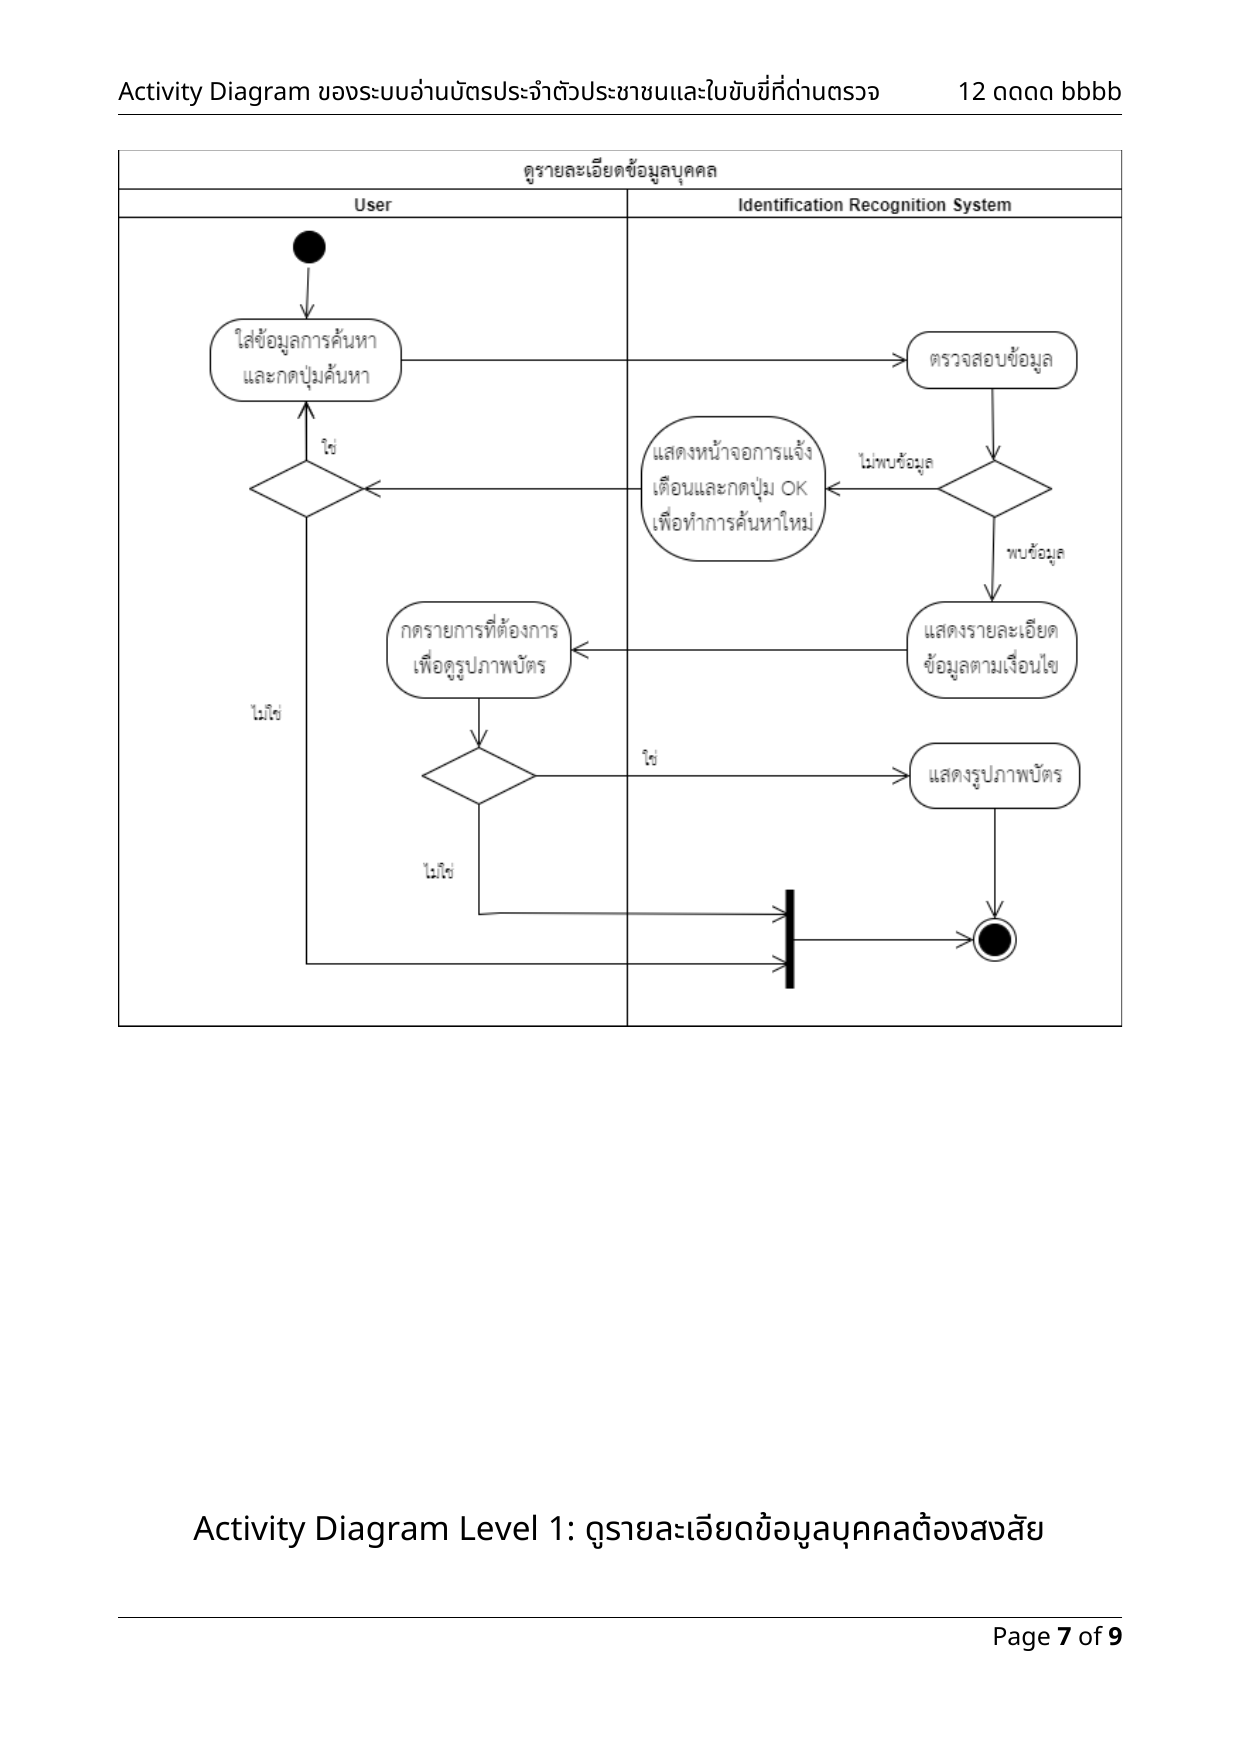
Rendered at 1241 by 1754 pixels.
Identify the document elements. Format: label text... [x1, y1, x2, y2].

picture [118, 150, 1123, 1027]
text Activity Diagram Level 1: ดูรายละเอียดข้อมูลบุคคลต้องสงสัย [118, 1505, 1122, 1556]
